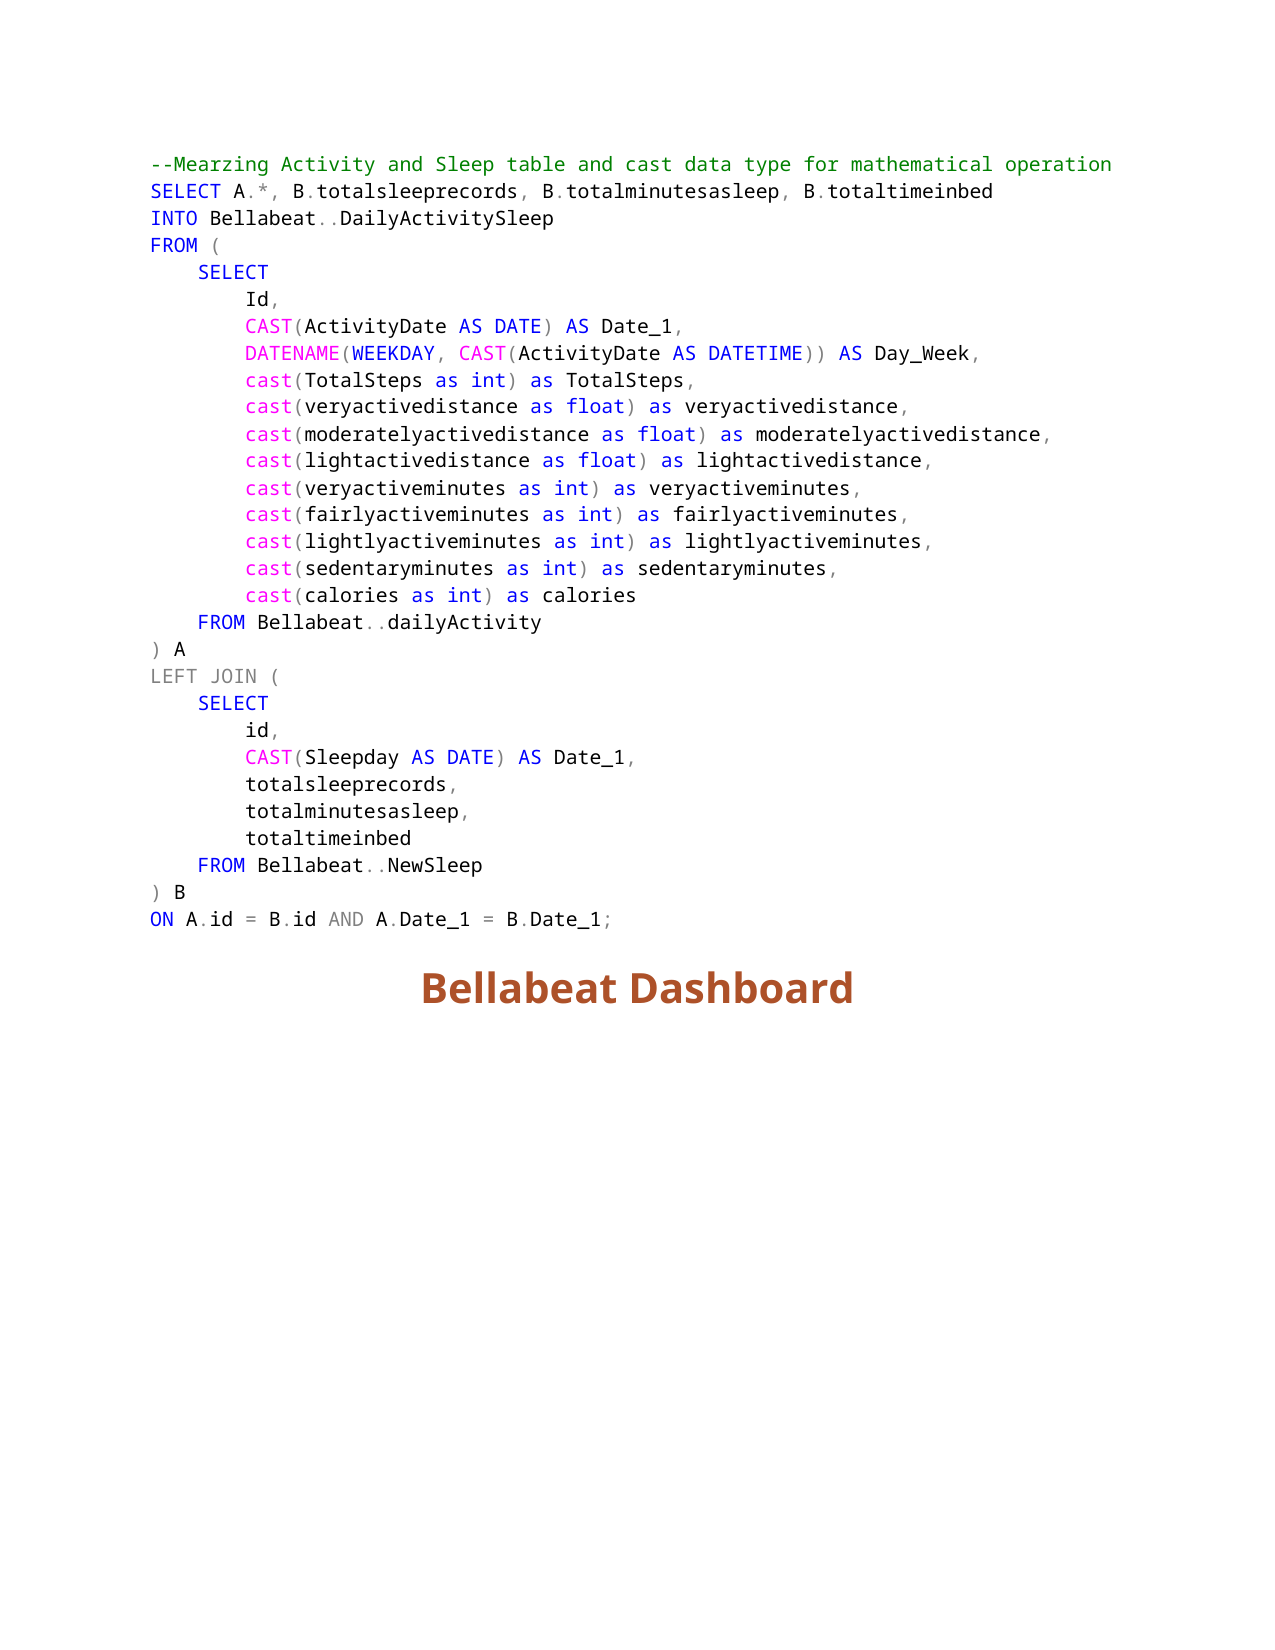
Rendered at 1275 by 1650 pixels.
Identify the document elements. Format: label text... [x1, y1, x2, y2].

text ON A.id = B.id AND A.Date_1 = B.Date_1; [150, 905, 1125, 932]
text ) B [150, 878, 1125, 905]
text FROM Bellabeat..dailyActivity [150, 609, 1125, 636]
text cast(moderatelyactivedistance as float) as moderatelyactivedistance, [150, 420, 1125, 447]
text Id, [150, 285, 1125, 312]
text LEFT JOIN ( [150, 663, 1125, 689]
text SELECT A.*, B.totalsleeprecords, B.totalminutesasleep, B.totaltimeinbed [150, 177, 1125, 204]
text DATENAME(WEEKDAY, CAST(ActivityDate AS DATETIME)) AS Day_Week, [150, 339, 1125, 366]
text cast(calories as int) as calories [150, 582, 1125, 609]
text SELECT [150, 258, 1125, 285]
text --Mearzing Activity and Sleep table and cast data type for mathematical operation [150, 150, 1125, 177]
text cast(TotalSteps as int) as TotalSteps, [150, 366, 1125, 393]
text Bellabeat Dashboard [150, 959, 1125, 1016]
text CAST(Sleepday AS DATE) AS Date_1, [150, 743, 1125, 771]
text INTO Bellabeat..DailyActivitySleep [150, 204, 1125, 231]
text totaltimeinbed [150, 824, 1125, 851]
text FROM Bellabeat..NewSleep [150, 851, 1125, 878]
text cast(fairlyactiveminutes as int) as fairlyactiveminutes, [150, 501, 1125, 528]
text cast(veryactiveminutes as int) as veryactiveminutes, [150, 474, 1125, 501]
text cast(veryactivedistance as float) as veryactivedistance, [150, 393, 1125, 420]
text totalminutesasleep, [150, 797, 1125, 824]
text SELECT [150, 689, 1125, 717]
text cast(sedentaryminutes as int) as sedentaryminutes, [150, 555, 1125, 582]
text ) A [150, 636, 1125, 663]
text id, [150, 717, 1125, 743]
text cast(lightactivedistance as float) as lightactivedistance, [150, 447, 1125, 474]
text cast(lightlyactiveminutes as int) as lightlyactiveminutes, [150, 528, 1125, 555]
text CAST(ActivityDate AS DATE) AS Date_1, [150, 312, 1125, 339]
text FROM ( [150, 231, 1125, 258]
text totalsleeprecords, [150, 771, 1125, 797]
